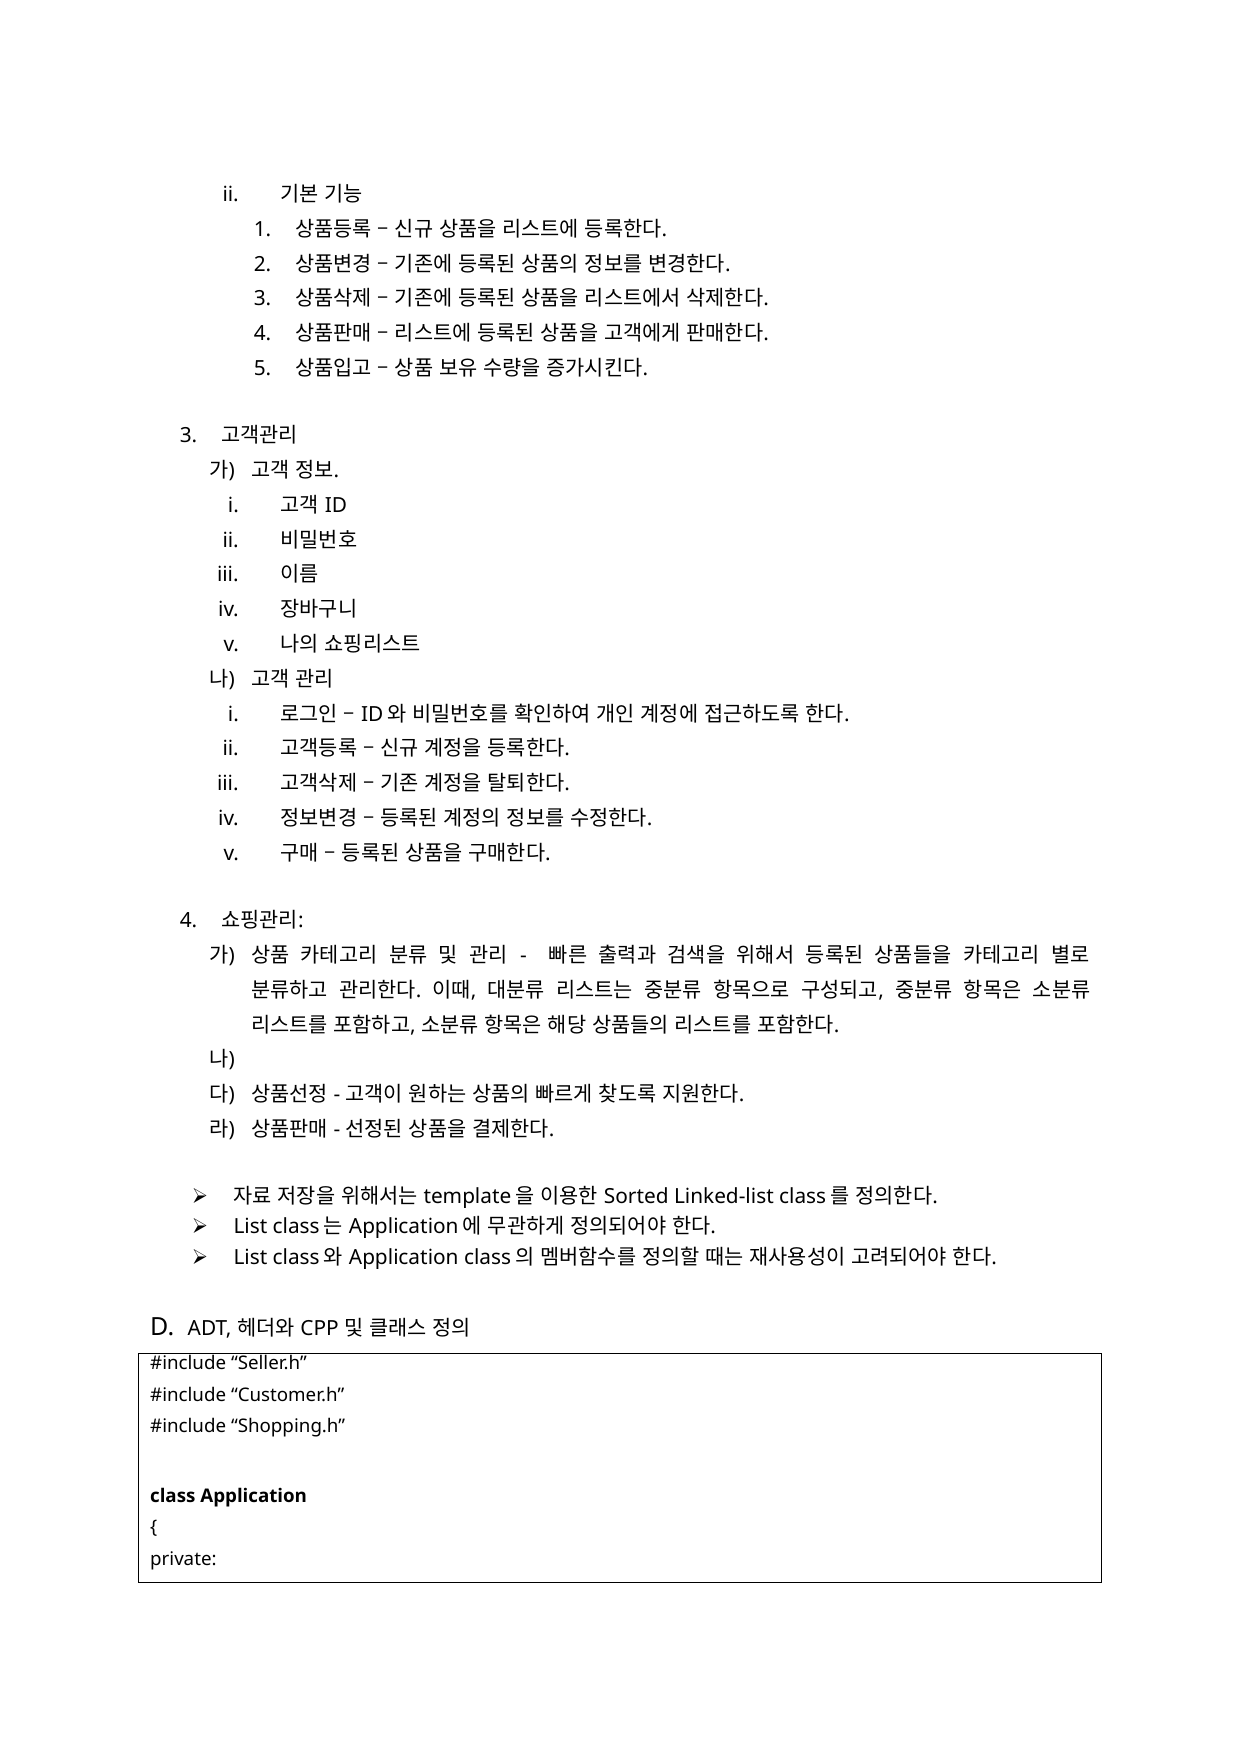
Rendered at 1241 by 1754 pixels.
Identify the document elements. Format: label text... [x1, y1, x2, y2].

list 고객관리 [179, 418, 1090, 449]
list ADT, 헤더와 CPP 및 클래스 정의 [150, 1315, 1090, 1341]
list 장바구니 [239, 592, 1090, 623]
list 비밀번호 [239, 523, 1090, 553]
list 고객 정보. [209, 453, 1090, 484]
list 로그인 – ID와 비밀번호를 확인하여 개인 계정에 접근하도록 한다. [239, 697, 1090, 727]
list 구매 – 등록된 상품을 구매한다. [239, 836, 1090, 866]
list 상품 카테고리 분류 및 관리 - 빠른 출력과 검색을 위해서 등록된 상품들을 카테고리 별로 분류하고 관리한다. 이때, 대분류 리스트는 중분류 항목으로 구성되고, 중분류 항목은 소분류 리스트를 포함하고, 소분류 항목은 해당 상품들의 리스트를 포함한다. [209, 938, 1090, 1038]
list 상품입고 – 상품 보유 수량을 증가시킨다. [253, 351, 1090, 381]
list 고객 ID [239, 488, 1090, 518]
list 상품삭제 – 기존에 등록된 상품을 리스트에서 삭제한다. [253, 282, 1090, 312]
list 나의 쇼핑리스트 [239, 627, 1090, 658]
list 자료 저장을 위해서는 template을 이용한 Sorted Linked-list class를 정의한다. [192, 1179, 1090, 1209]
list 상품판매 - 선정된 상품을 결제한다. [209, 1112, 1090, 1142]
list 쇼핑관리: [179, 903, 1090, 934]
list 상품선정 - 고객이 원하는 상품의 빠르게 찾도록 지원한다. [209, 1077, 1090, 1107]
list 상품판매 – 리스트에 등록된 상품을 고객에게 판매한다. [253, 316, 1090, 347]
list 상품등록 – 신규 상품을 리스트에 등록한다. [253, 212, 1090, 242]
list List class와 Application class의 멤버함수를 정의할 때는 재사용성이 고려되어야 한다. [192, 1240, 1090, 1270]
list 정보변경 – 등록된 계정의 정보를 수정한다. [239, 801, 1090, 832]
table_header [139, 1354, 1101, 1582]
list 이름 [239, 558, 1090, 588]
list 고객등록 – 신규 계정을 등록한다. [239, 732, 1090, 762]
list List class는 Application에 무관하게 정의되어야 한다. [192, 1209, 1090, 1240]
list 기본 기능 [239, 177, 1090, 207]
list 고객 관리 [209, 662, 1090, 692]
list 고객삭제 – 기존 계정을 탈퇴한다. [239, 766, 1090, 797]
list 상품변경 – 기존에 등록된 상품의 정보를 변경한다. [253, 247, 1090, 277]
